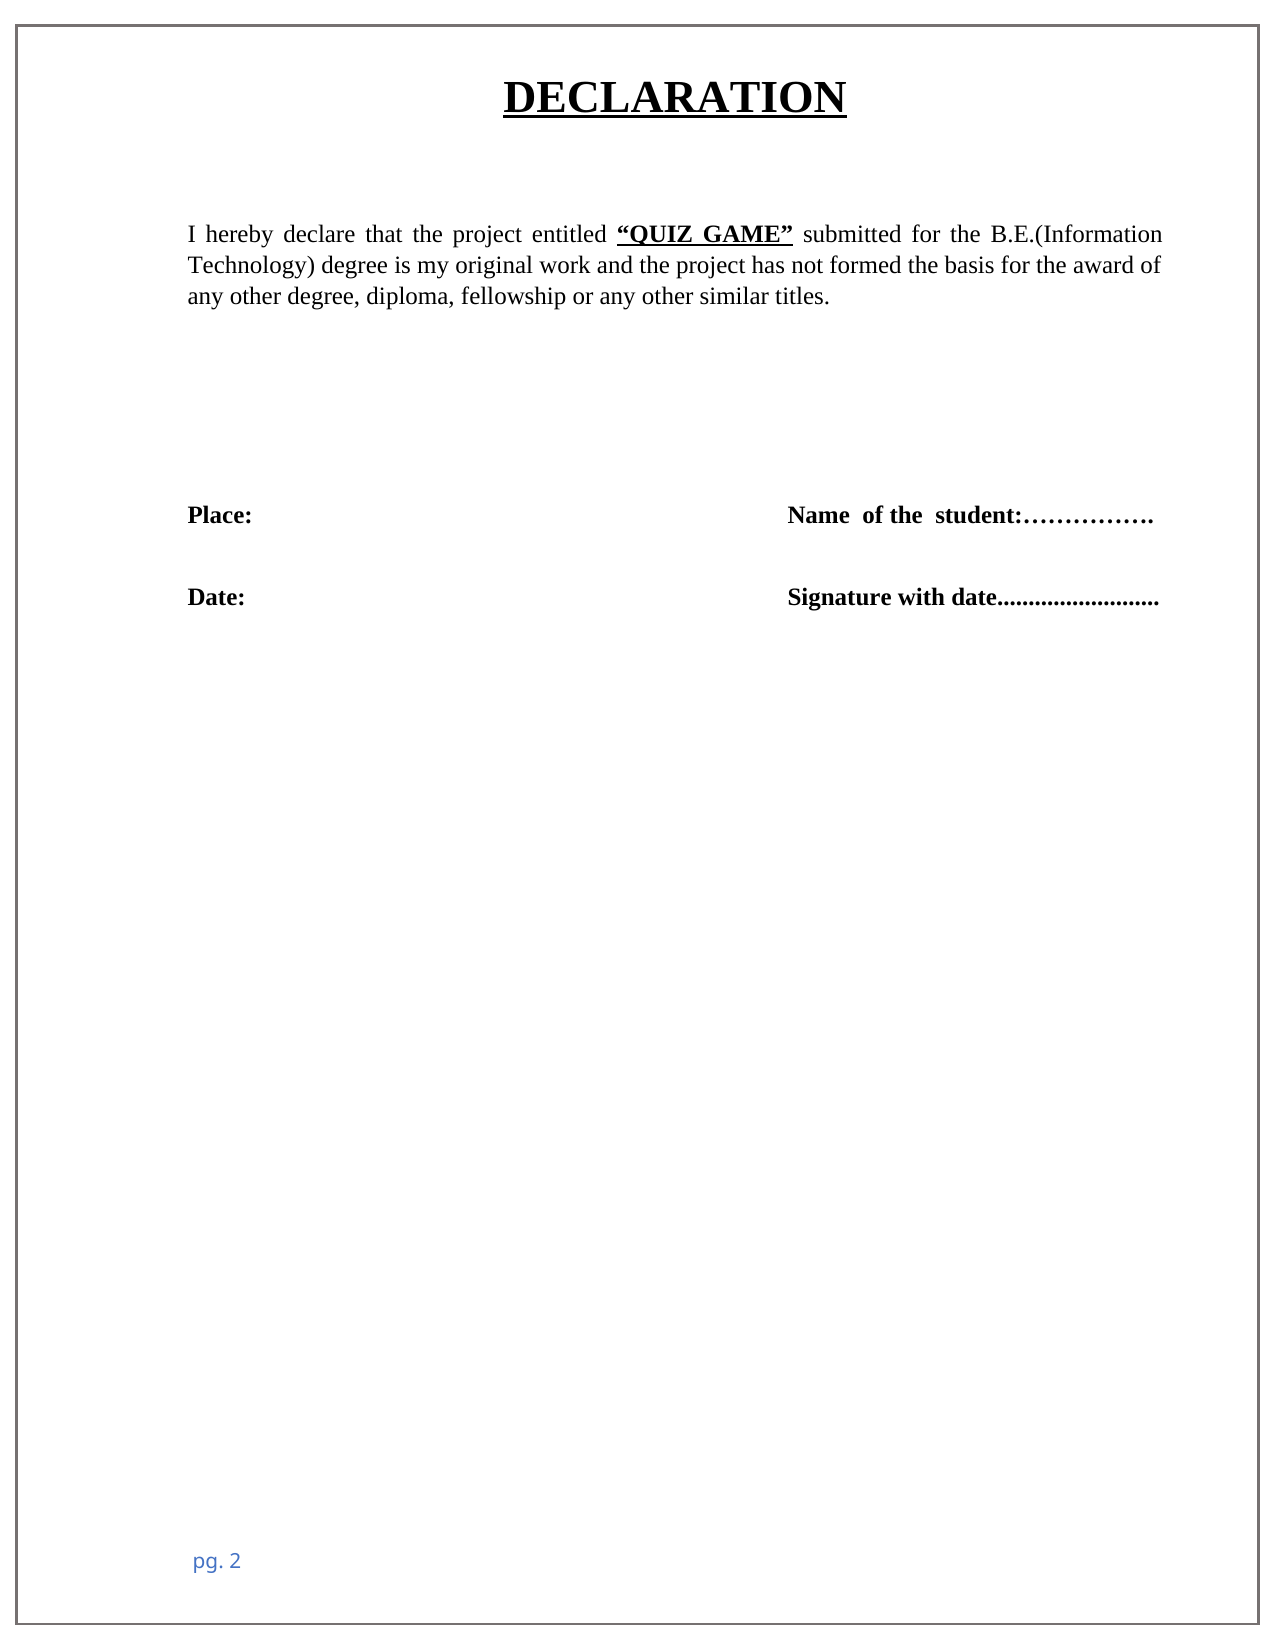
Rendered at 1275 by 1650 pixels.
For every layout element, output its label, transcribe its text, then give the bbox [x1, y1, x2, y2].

text Date: Signature with date.......................... [187, 582, 1163, 611]
text I hereby declare that the project entitled “QUIZ GAME” submitted for the B.E.(Information Technology) degree is my original work and the project has not formed the basis for the award of any other degree, diploma, fellowship or any other similar titles. [187, 219, 1163, 310]
text DECLARATION [187, 69, 1163, 122]
text Place: Name of the student:……………. [187, 500, 1163, 557]
